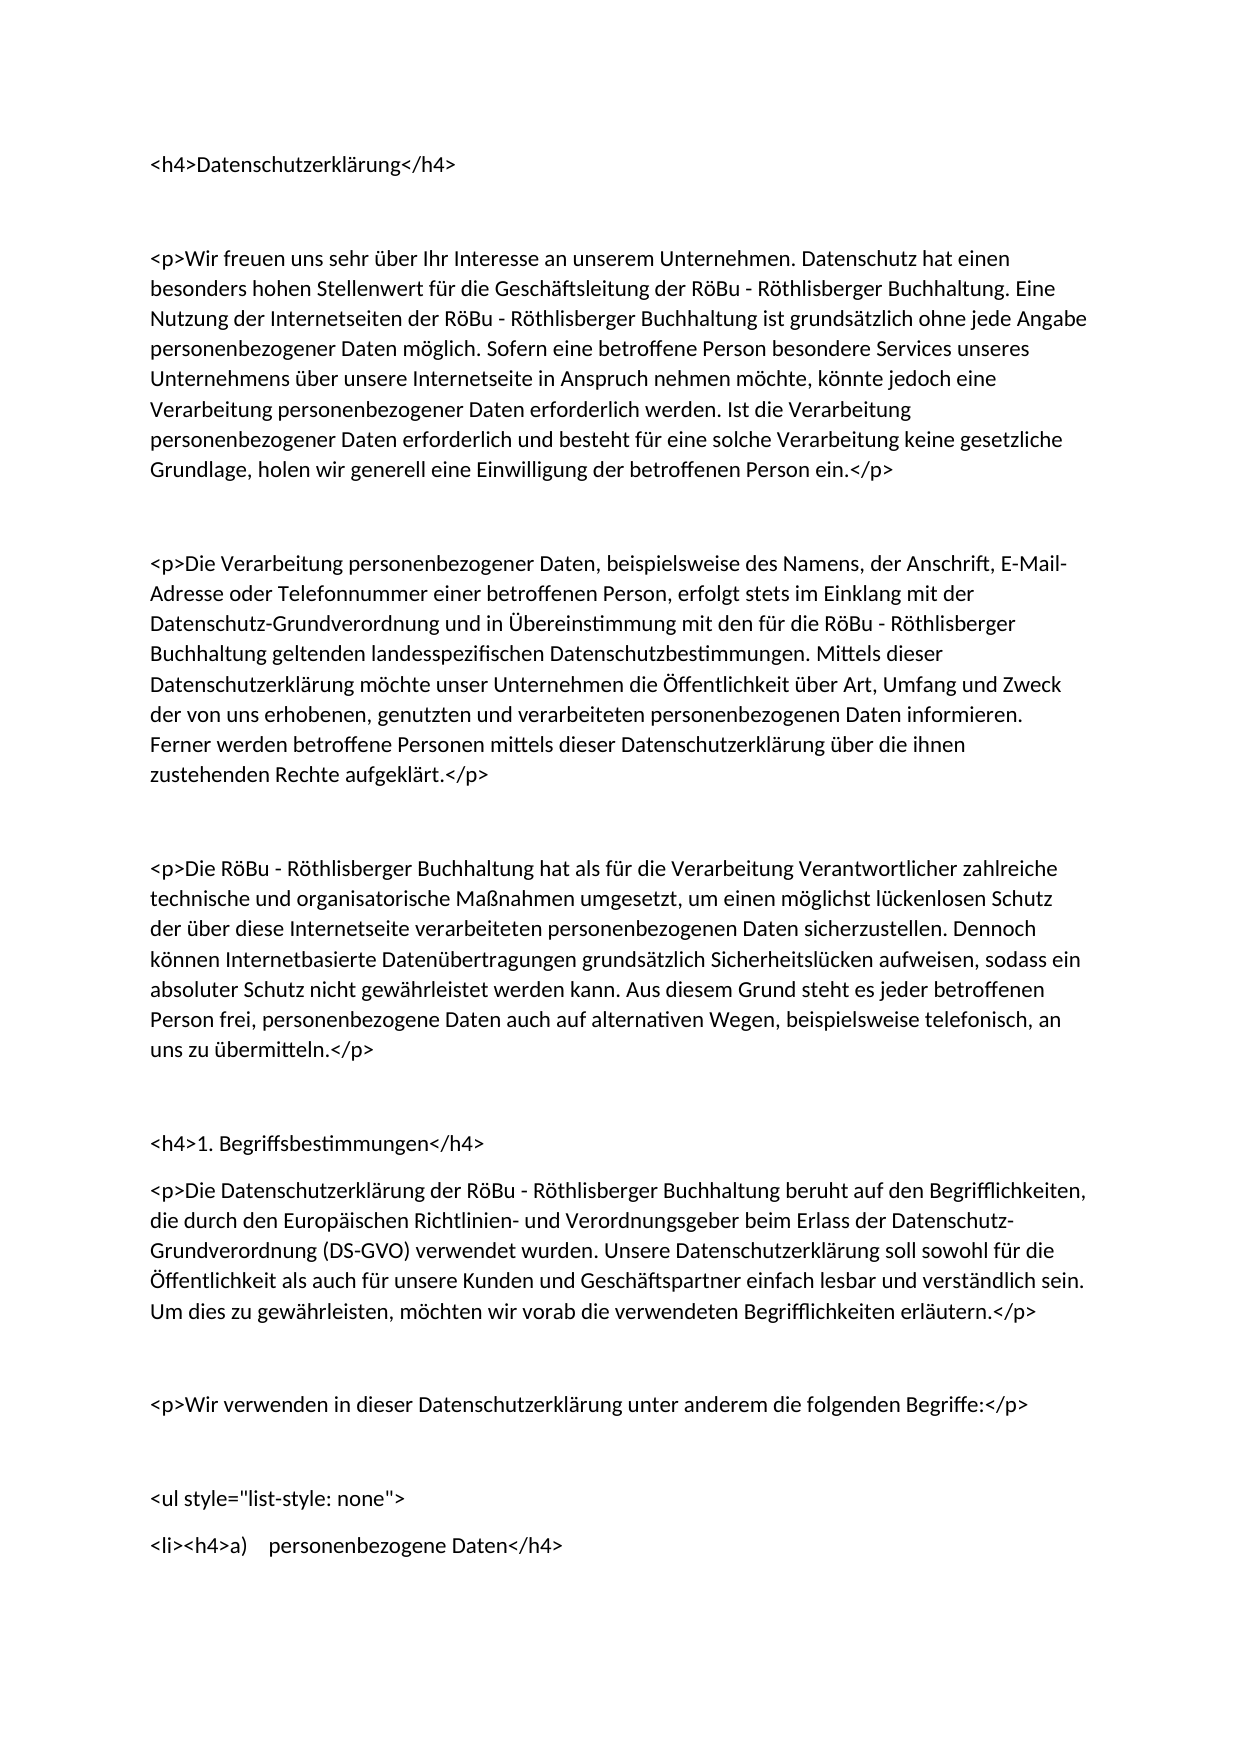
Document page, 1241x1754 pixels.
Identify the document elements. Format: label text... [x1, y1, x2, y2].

text <h4>Datenschutzerklärung</h4> [150, 150, 1090, 178]
text <p>Die Verarbeitung personenbezogener Daten, beispielsweise des Namens, der Anschrift, E-Mail-Adresse oder Telefonnummer einer betroffenen Person, erfolgt stets im Einklang mit der Datenschutz-Grundverordnung und in Übereinstimmung mit den für die RöBu - Röthlisberger Buchhaltung geltenden landesspezifischen Datenschutzbestimmungen. Mittels dieser Datenschutzerklärung möchte unser Unternehmen die Öffentlichkeit über Art, Umfang und Zweck der von uns erhobenen, genutzten und verarbeiteten personenbezogenen Daten informieren. Ferner werden betroffene Personen mittels dieser Datenschutzerklärung über die ihnen zustehenden Rechte aufgeklärt.</p> [150, 549, 1090, 788]
text <li><h4>a) personenbezogene Daten</h4> [150, 1531, 1090, 1559]
text <ul style="list-style: none"> [150, 1484, 1090, 1512]
text <p>Die RöBu - Röthlisberger Buchhaltung hat als für die Verarbeitung Verantwortlicher zahlreiche technische und organisatorische Maßnahmen umgesetzt, um einen möglichst lückenlosen Schutz der über diese Internetseite verarbeiteten personenbezogenen Daten sicherzustellen. Dennoch können Internetbasierte Datenübertragungen grundsätzlich Sicherheitslücken aufweisen, sodass ein absoluter Schutz nicht gewährleistet werden kann. Aus diesem Grund steht es jeder betroffenen Person frei, personenbezogene Daten auch auf alternativen Wegen, beispielsweise telefonisch, an uns zu übermitteln.</p> [150, 854, 1090, 1063]
text <h4>1. Begriffsbestimmungen</h4> [150, 1129, 1090, 1157]
text <p>Wir verwenden in dieser Datenschutzerklärung unter anderem die folgenden Begriffe:</p> [150, 1391, 1090, 1419]
text <p>Die Datenschutzerklärung der RöBu - Röthlisberger Buchhaltung beruht auf den Begrifflichkeiten, die durch den Europäischen Richtlinien- und Verordnungsgeber beim Erlass der Datenschutz-Grundverordnung (DS-GVO) verwendet wurden. Unsere Datenschutzerklärung soll sowohl für die Öffentlichkeit als auch für unsere Kunden und Geschäftspartner einfach lesbar und verständlich sein. Um dies zu gewährleisten, möchten wir vorab die verwendeten Begrifflichkeiten erläutern.</p> [150, 1176, 1090, 1325]
text <p>Wir freuen uns sehr über Ihr Interesse an unserem Unternehmen. Datenschutz hat einen besonders hohen Stellenwert für die Geschäftsleitung der RöBu - Röthlisberger Buchhaltung. Eine Nutzung der Internetseiten der RöBu - Röthlisberger Buchhaltung ist grundsätzlich ohne jede Angabe personenbezogener Daten möglich. Sofern eine betroffene Person besondere Services unseres Unternehmens über unsere Internetseite in Anspruch nehmen möchte, könnte jedoch eine Verarbeitung personenbezogener Daten erforderlich werden. Ist die Verarbeitung personenbezogener Daten erforderlich und besteht für eine solche Verarbeitung keine gesetzliche Grundlage, holen wir generell eine Einwilligung der betroffenen Person ein.</p> [150, 244, 1090, 483]
